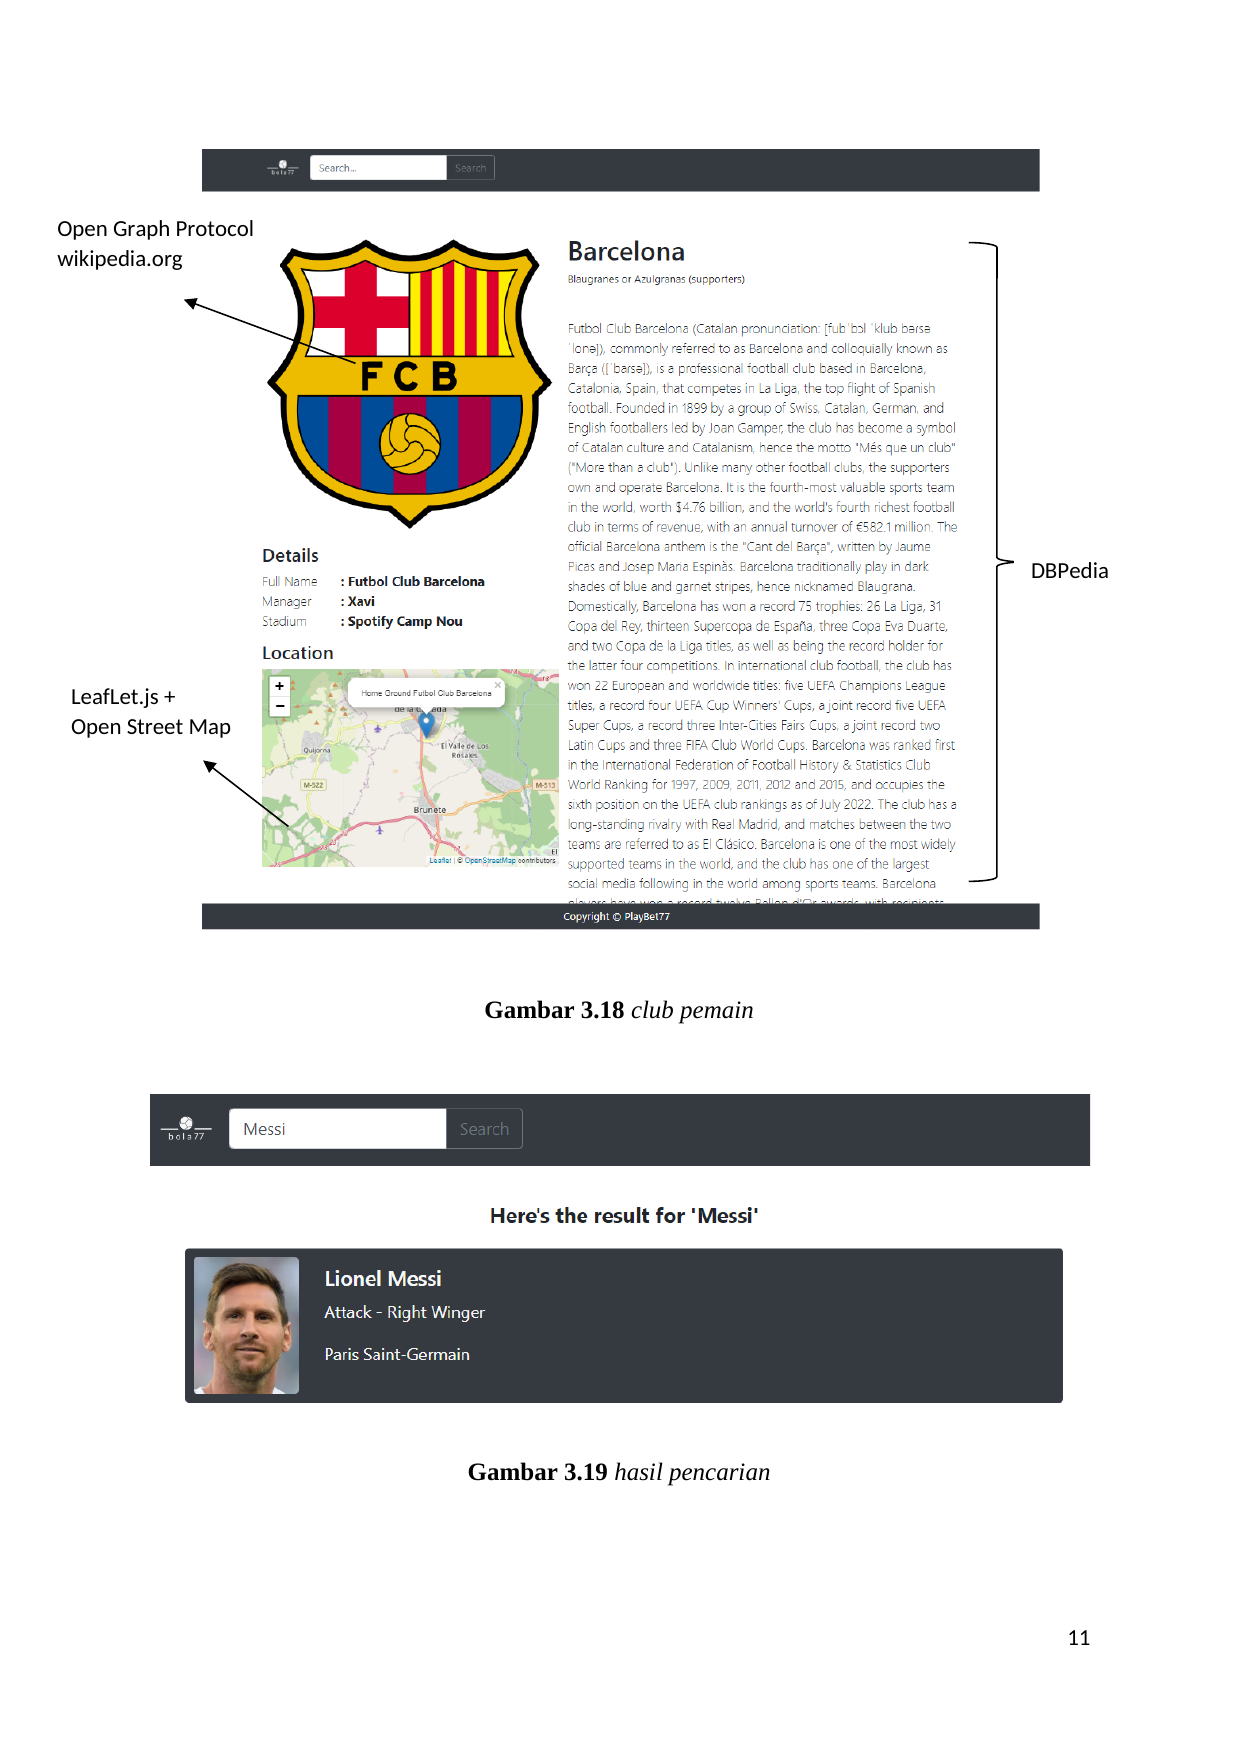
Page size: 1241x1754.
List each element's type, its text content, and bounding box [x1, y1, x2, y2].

text Gambar 3.18 club pemain [150, 995, 1090, 1023]
text Gambar 3.19 hasil pencarian [150, 1457, 1090, 1485]
picture [202, 149, 1040, 930]
picture [150, 1094, 1091, 1436]
